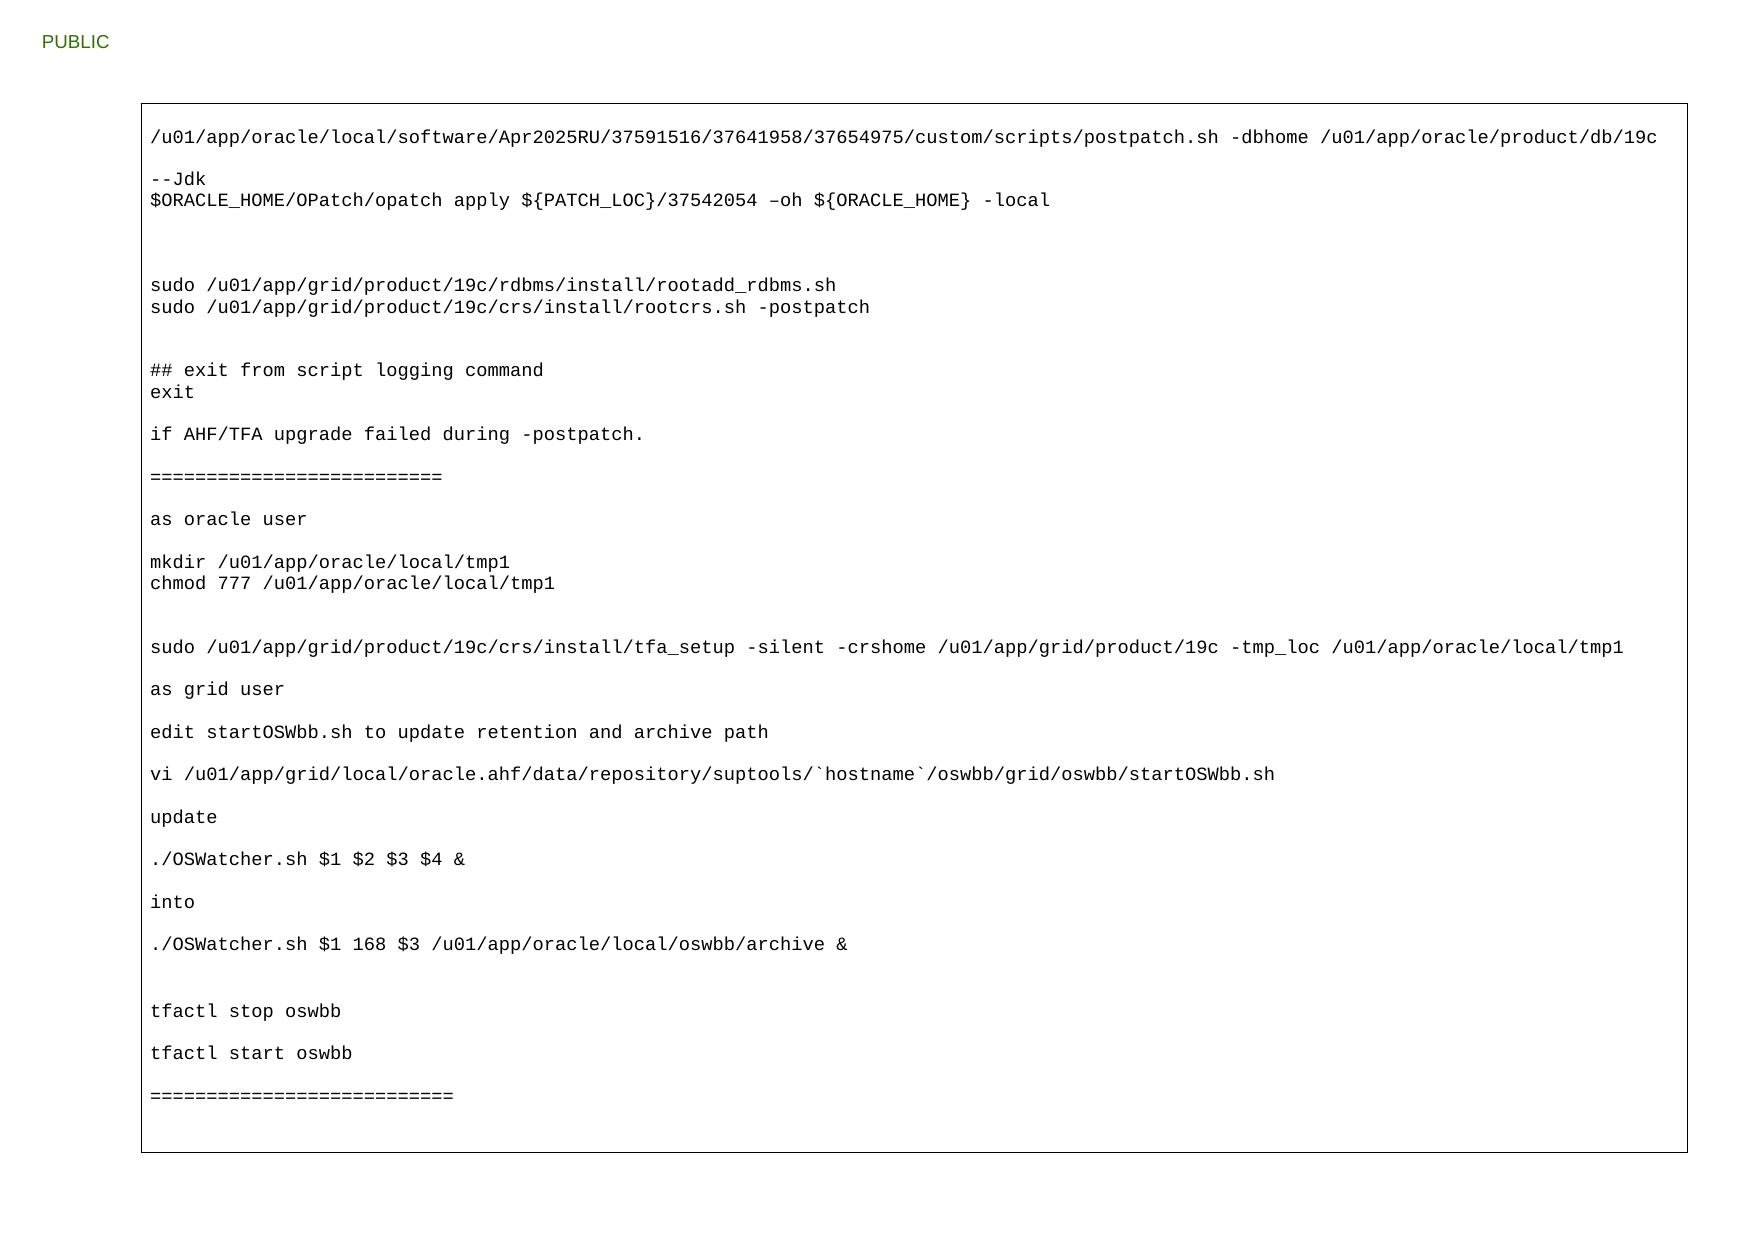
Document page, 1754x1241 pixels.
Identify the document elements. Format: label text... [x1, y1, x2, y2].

text ./OSWatcher.sh $1 168 $3 /u01/app/oracle/local/oswbb/archive & [142, 932, 1687, 956]
text mkdir /u01/app/oracle/local/tmp1 [142, 549, 1687, 571]
text exit [142, 379, 1687, 404]
text $ORACLE_HOME/OPatch/opatch apply ${PATCH_LOC}/37542054 –oh ${ORACLE_HOME} -local [142, 188, 1687, 212]
text --Jdk [142, 167, 1687, 188]
text vi /u01/app/grid/local/oracle.ahf/data/repository/suptools/`hostname`/oswbb/grid/oswbb/startOSWbb.sh [142, 762, 1687, 786]
text /u01/app/oracle/local/software/Apr2025RU/37591516/37641958/37654975/custom/scripts/postpatch.sh -dbhome /u01/app/oracle/product/db/19c [142, 124, 1687, 149]
text into [142, 889, 1687, 914]
text sudo /u01/app/grid/product/19c/crs/install/tfa_setup -silent -crshome /u01/app/grid/product/19c -tmp_loc /u01/app/oracle/local/tmp1 [142, 634, 1687, 659]
text update [142, 804, 1687, 829]
text edit startOSWbb.sh to update retention and archive path [142, 719, 1687, 744]
text as oracle user [142, 507, 1687, 531]
text ========================== [142, 464, 1687, 489]
text ./OSWatcher.sh $1 $2 $3 $4 & [142, 847, 1687, 871]
text chmod 777 /u01/app/oracle/local/tmp1 [142, 571, 1687, 595]
text ## exit from script logging command [142, 358, 1687, 379]
text as grid user [142, 677, 1687, 701]
text sudo /u01/app/grid/product/19c/rdbms/install/rootadd_rdbms.sh [142, 273, 1687, 294]
text sudo /u01/app/grid/product/19c/crs/install/rootcrs.sh -postpatch [142, 294, 1687, 319]
text if AHF/TFA upgrade failed during -postpatch. [142, 422, 1687, 446]
text =========================== [142, 1083, 1687, 1108]
text tfactl start oswbb [142, 1041, 1687, 1065]
text tfactl stop oswbb [142, 998, 1687, 1023]
